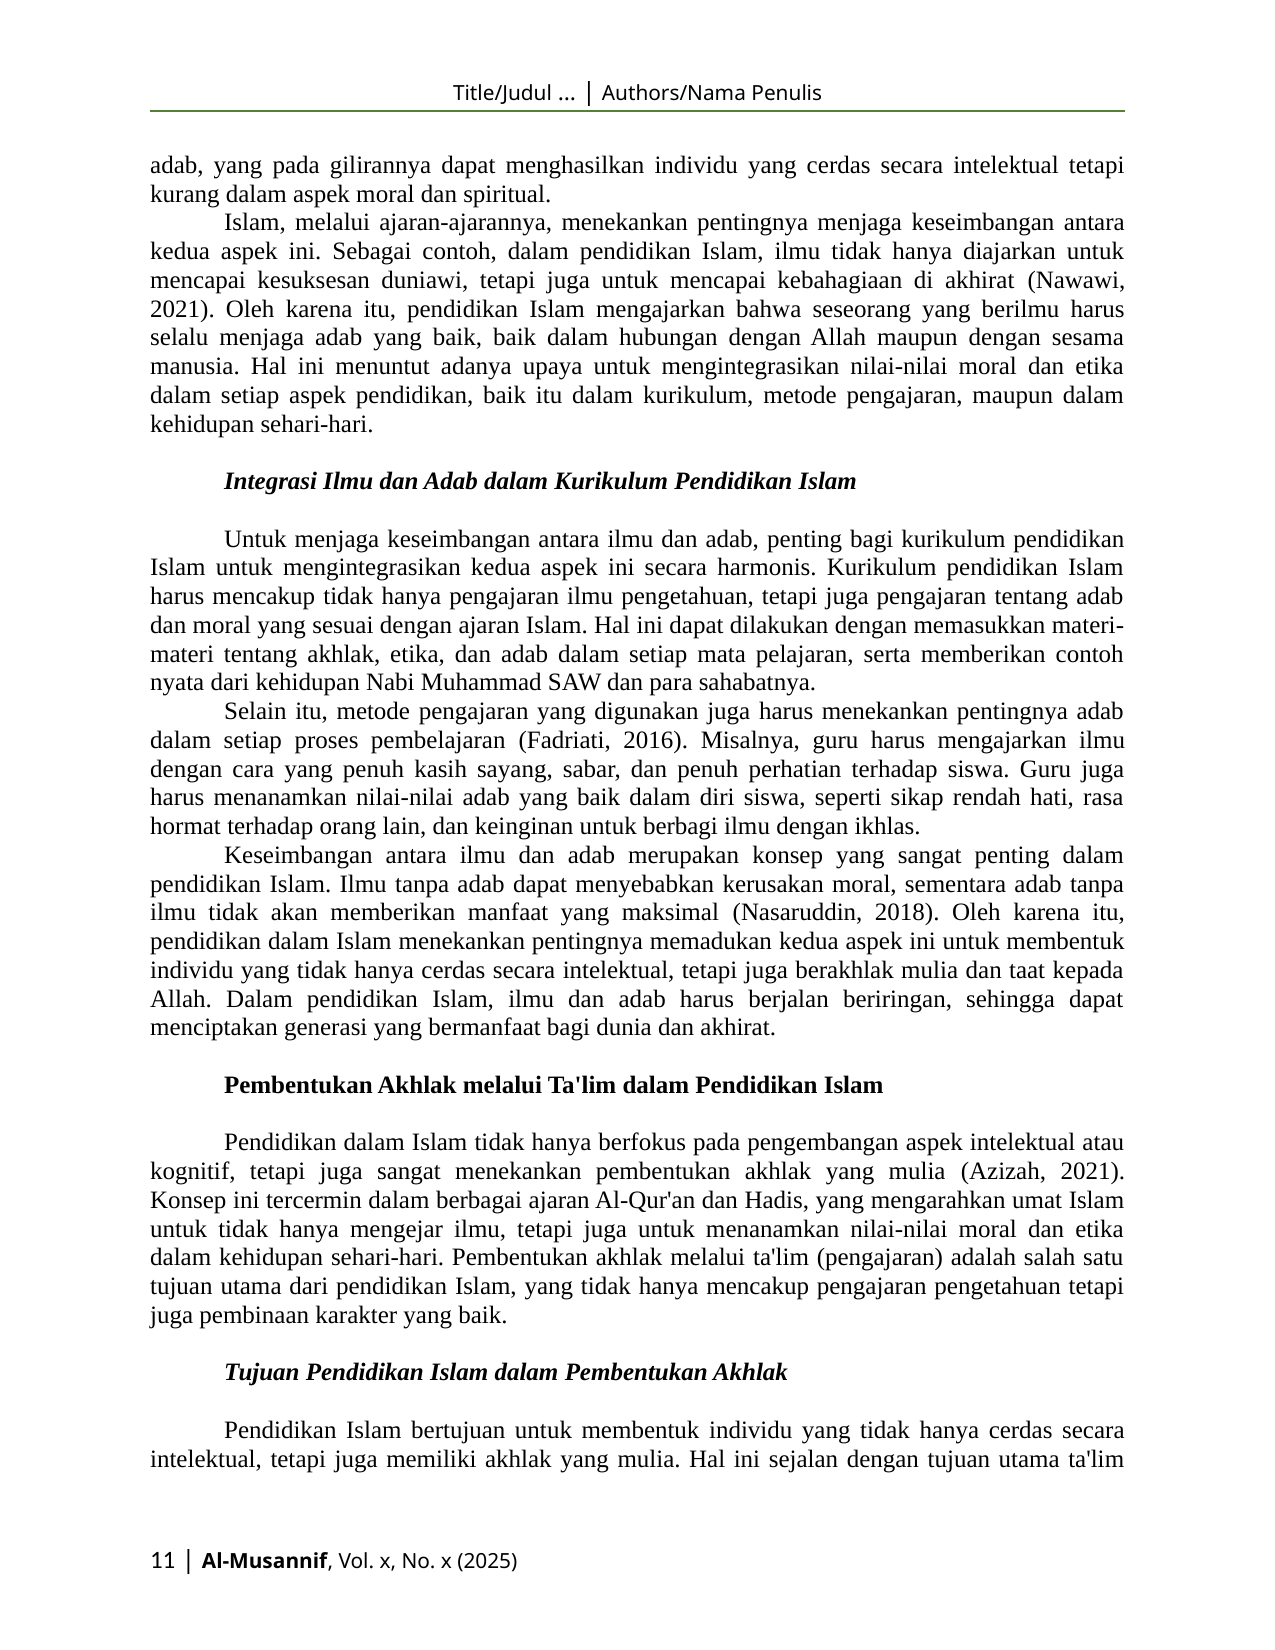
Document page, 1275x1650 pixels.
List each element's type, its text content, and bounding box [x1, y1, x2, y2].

text Selain itu, metode pengajaran yang digunakan juga harus menekankan pentingnya adab dalam setiap proses pembelajaran . Misalnya, guru harus mengajarkan ilmu dengan cara yang penuh kasih sayang, sabar, dan penuh perhatian terhadap siswa. Guru juga harus menanamkan nilai-nilai adab yang baik dalam diri siswa, seperti sikap rendah hati, rasa hormat terhadap orang lain, dan keinginan untuk berbagi ilmu dengan ikhlas. [150, 696, 1125, 840]
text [150, 150, 1125, 207]
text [150, 1415, 1125, 1472]
text Islam, melalui ajaran-ajarannya, menekankan pentingnya menjaga keseimbangan antara kedua aspek ini. Sebagai contoh, dalam pendidikan Islam, ilmu tidak hanya diajarkan untuk mencapai kesuksesan duniawi, tetapi juga untuk mencapai kebahagiaan di akhirat . Oleh karena itu, pendidikan Islam mengajarkan bahwa seseorang yang berilmu harus selalu menjaga adab yang baik, baik dalam hubungan dengan Allah maupun dengan sesama manusia. Hal ini menuntut adanya upaya untuk mengintegrasikan nilai-nilai moral dan etika dalam setiap aspek pendidikan, baik itu dalam kurikulum, metode pengajaran, maupun dalam kehidupan sehari-hari. [150, 207, 1125, 437]
text Integrasi Ilmu dan Adab dalam Kurikulum Pendidikan Islam [150, 466, 1125, 495]
text Keseimbangan antara ilmu dan adab merupakan konsep yang sangat penting dalam pendidikan Islam. Ilmu tanpa adab dapat menyebabkan kerusakan moral, sementara adab tanpa ilmu tidak akan memberikan manfaat yang maksimal . Oleh karena itu, pendidikan dalam Islam menekankan pentingnya memadukan kedua aspek ini untuk membentuk individu yang tidak hanya cerdas secara intelektual, tetapi juga berakhlak mulia dan taat kepada Allah. Dalam pendidikan Islam, ilmu dan adab harus berjalan beriringan, sehingga dapat menciptakan generasi yang bermanfaat bagi dunia dan akhirat. [150, 840, 1125, 1041]
text Tujuan Pendidikan Islam dalam Pembentukan Akhlak [150, 1357, 1125, 1386]
text Untuk menjaga keseimbangan antara ilmu dan adab, penting bagi kurikulum pendidikan Islam untuk mengintegrasikan kedua aspek ini secara harmonis. Kurikulum pendidikan Islam harus mencakup tidak hanya pengajaran ilmu pengetahuan, tetapi juga pengajaran tentang adab dan moral yang sesuai dengan ajaran Islam. Hal ini dapat dilakukan dengan memasukkan materi-materi tentang akhlak, etika, dan adab dalam setiap mata pelajaran, serta memberikan contoh nyata dari kehidupan Nabi Muhammad SAW dan para sahabatnya. [150, 524, 1125, 696]
text Pendidikan dalam Islam tidak hanya berfokus pada pengembangan aspek intelektual atau kognitif, tetapi juga sangat menekankan pembentukan akhlak yang mulia . Konsep ini tercermin dalam berbagai ajaran Al-Qur'an dan Hadis, yang mengarahkan umat Islam untuk tidak hanya mengejar ilmu, tetapi juga untuk menanamkan nilai-nilai moral dan etika dalam kehidupan sehari-hari. Pembentukan akhlak melalui ta'lim (pengajaran) adalah salah satu tujuan utama dari pendidikan Islam, yang tidak hanya mencakup pengajaran pengetahuan tetapi juga pembinaan karakter yang baik. [150, 1127, 1125, 1329]
text Pembentukan Akhlak melalui Ta'lim dalam Pendidikan Islam [150, 1070, 1125, 1099]
